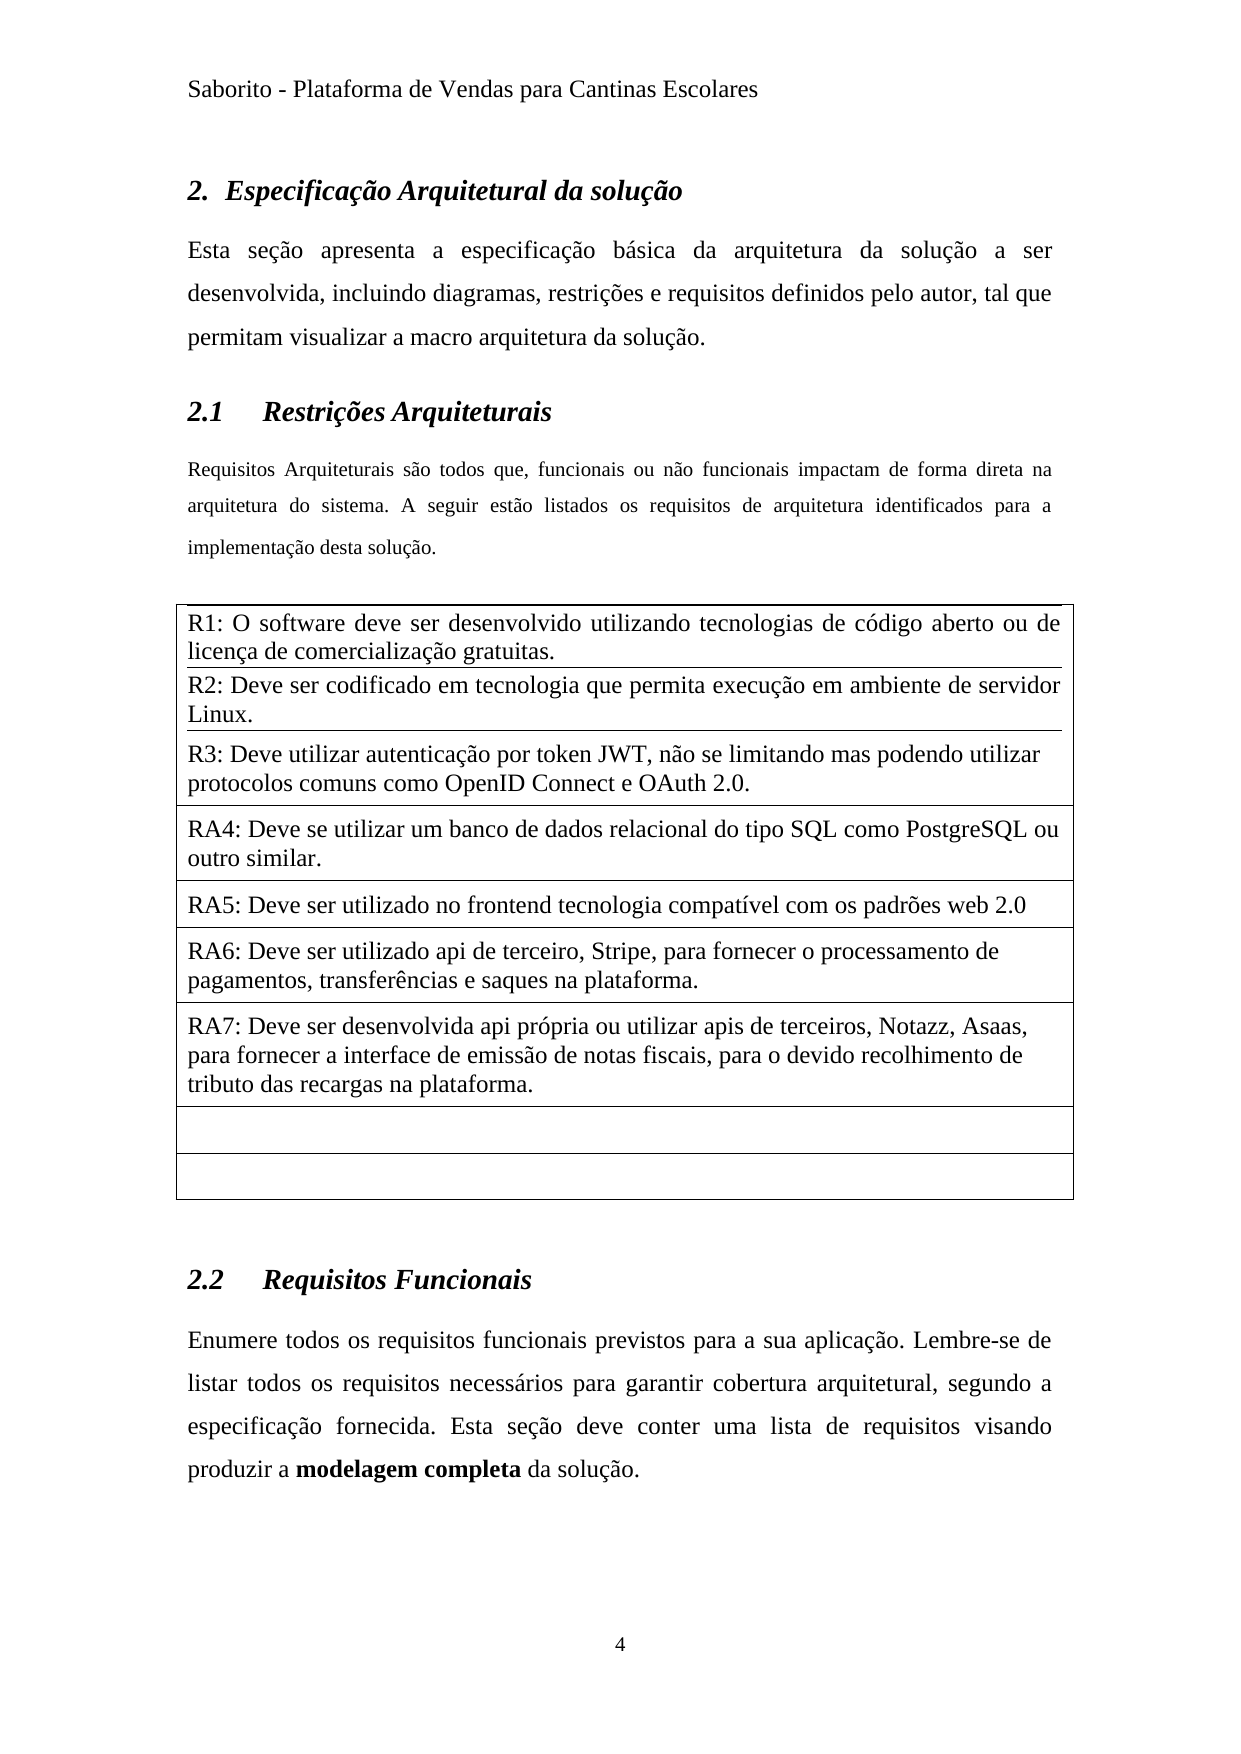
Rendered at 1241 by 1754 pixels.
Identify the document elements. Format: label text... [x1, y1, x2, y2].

subtitle Requisitos Funcionais [187, 1262, 1053, 1296]
text Esta seção apresenta a especificação básica da arquitetura da solução a ser desenvolvida, incluindo diagramas, restrições e requisitos definidos pelo autor, tal que permitam visualizar a macro arquitetura da solução. [187, 235, 1053, 350]
table_cell RA6: Deve ser utilizado api de terceiro, Stripe, para fornecer o processamento de pagamentos, transferências e saques na plataforma. [177, 928, 1073, 1002]
text Requisitos Arquiteturais são todos que, funcionais ou não funcionais impactam de forma direta na arquitetura do sistema. A seguir estão listados os requisitos de arquitetura identificados para a implementação desta solução. [187, 457, 1053, 560]
text Enumere todos os requisitos funcionais previstos para a sua aplicação. Lembre-se de listar todos os requisitos necessários para garantir cobertura arquitetural, segundo a especificação fornecida. Esta seção deve conter uma lista de requisitos visando produzir a modelagem completa da solução. [187, 1325, 1053, 1483]
table_header R1: O software deve ser desenvolvido utilizando tecnologias de código aberto ou de licença de comercialização gratuitas. R2: Deve ser codificado em tecnologia que permita execução em ambiente de servidor Linux. R3: Deve utilizar autenticação por token JWT, não se limitando mas podendo utilizar protocolos comuns como OpenID Connect e OAuth 2.0. [177, 605, 1073, 805]
table_cell [177, 1154, 1073, 1199]
table_cell RA5: Deve ser utilizado no frontend tecnologia compatível com os padrões web 2.0 [177, 881, 1073, 927]
subtitle Restrições Arquiteturais [187, 394, 1053, 427]
table_cell RA4: Deve se utilizar um banco de dados relacional do tipo SQL como PostgreSQL ou outro similar. [177, 806, 1073, 880]
table_cell [177, 1107, 1073, 1152]
subtitle Especificação Arquitetural da solução [187, 173, 1053, 206]
table_cell RA7: Deve ser desenvolvida api própria ou utilizar apis de terceiros, Notazz, Asaas, para fornecer a interface de emissão de notas fiscais, para o devido recolhimento de tributo das recargas na plataforma. [177, 1003, 1073, 1106]
